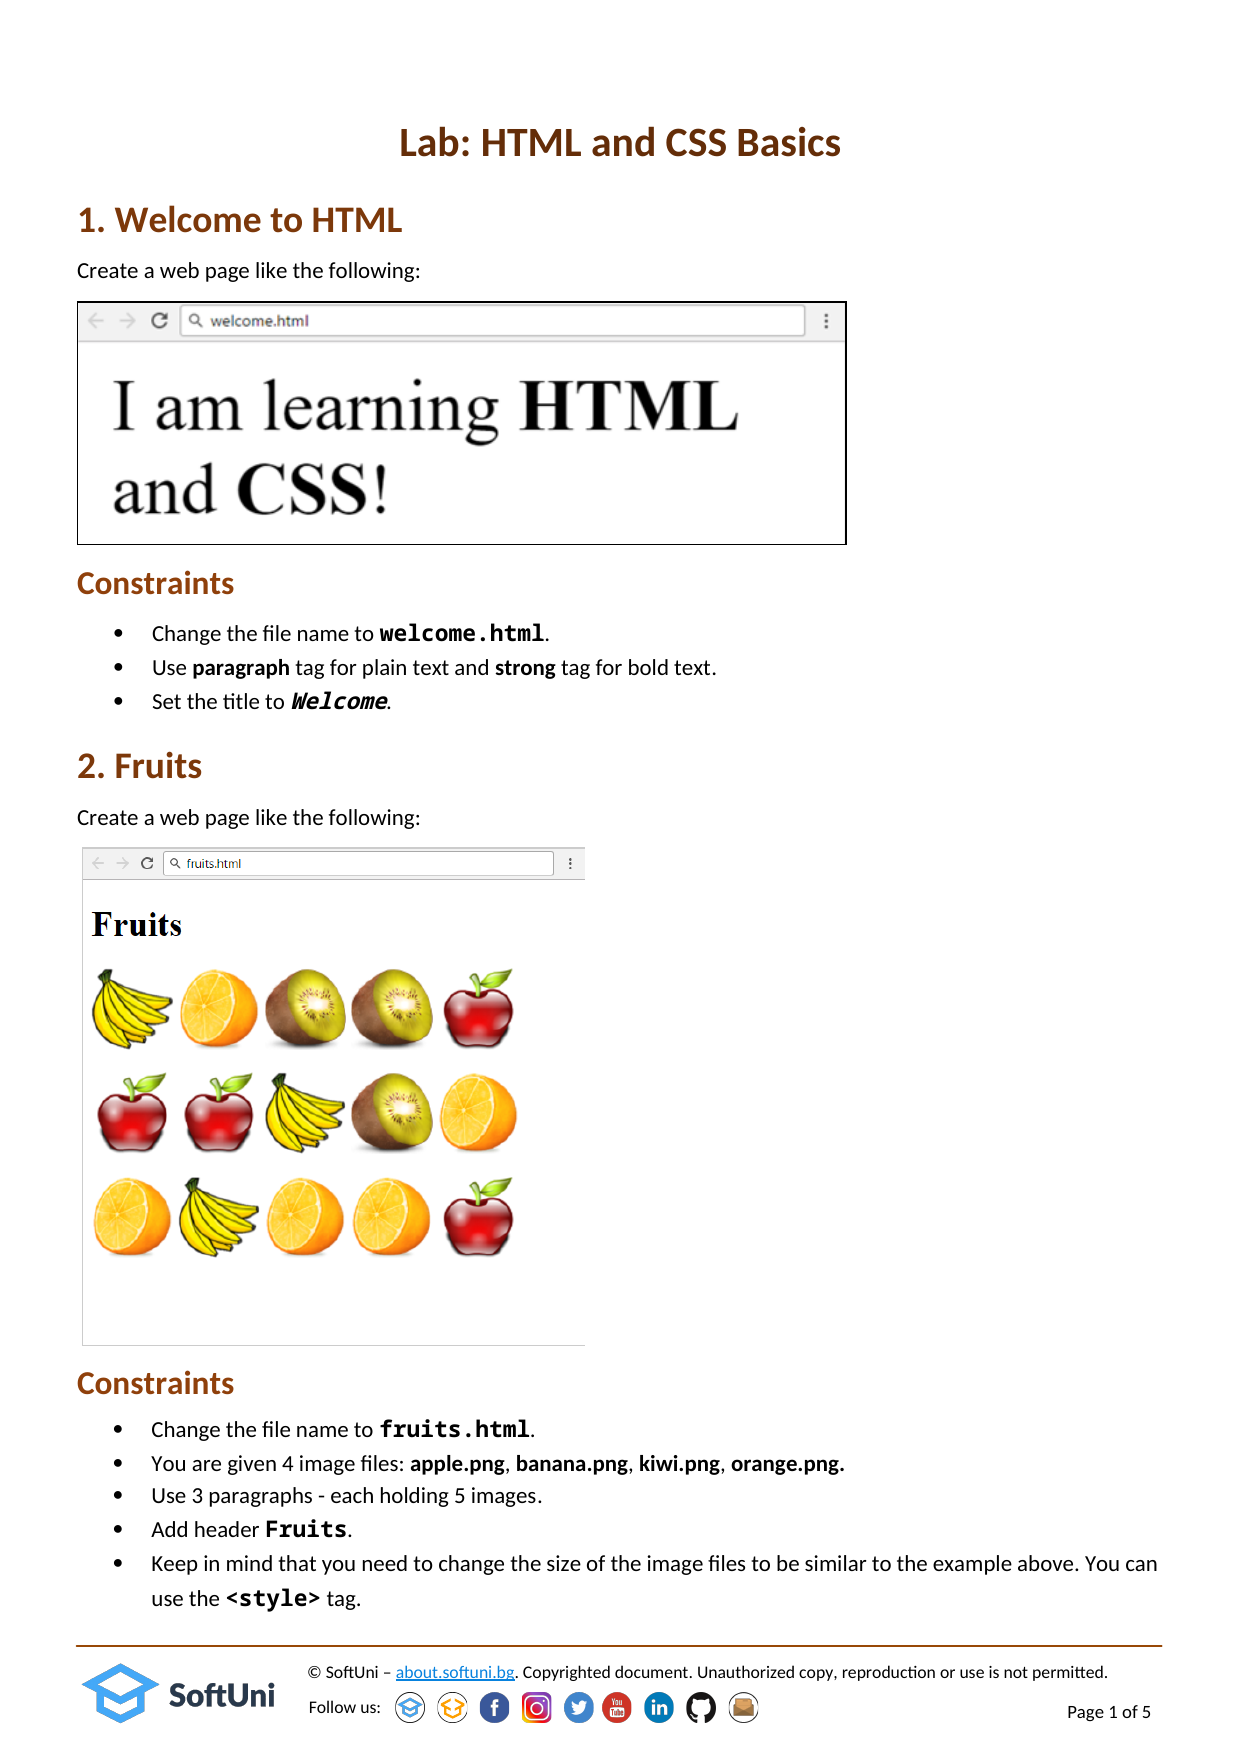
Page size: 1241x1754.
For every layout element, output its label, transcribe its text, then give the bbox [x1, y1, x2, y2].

picture [658, 1705, 667, 1714]
text Create a web page like the following: [77, 803, 1163, 831]
list Set the title to Welcome. [114, 685, 1163, 716]
picture [644, 1692, 653, 1701]
list Change the file name to fruits.html. [114, 1413, 1163, 1444]
list You are given 4 image files: apple.png, banana.png, kiwi.png, orange.png. [114, 1449, 1163, 1477]
subtitle Lab: HTML and CSS Basics [77, 116, 1163, 167]
subtitle Fruits [77, 742, 1163, 788]
picture [728, 1692, 759, 1723]
picture [644, 1714, 653, 1723]
picture [564, 1692, 594, 1723]
picture [479, 1692, 510, 1723]
picture [75, 1658, 281, 1729]
list Use paragraph tag for plain text and strong tag for bold text. [114, 653, 1163, 681]
subtitle Constraints [77, 1362, 1163, 1403]
list Keep in mind that you need to change the size of the image files to be similar to the example above. You can use the <style> tag. [114, 1549, 1163, 1613]
picture [686, 1692, 716, 1723]
subtitle Constraints [77, 562, 1163, 603]
list Use 3 paragraphs - each holding 5 images. [114, 1481, 1163, 1509]
text Create a web page like the following: [77, 257, 1163, 284]
subtitle Welcome to HTML [77, 196, 1163, 241]
picture [665, 1692, 674, 1701]
picture [82, 847, 585, 1346]
list Change the file name to welcome.html. [114, 617, 1163, 648]
picture [395, 1692, 425, 1723]
picture [665, 1714, 674, 1723]
picture [78, 303, 845, 544]
picture [602, 1692, 632, 1723]
picture [437, 1692, 468, 1723]
picture [522, 1692, 552, 1723]
list Add header Fruits. [114, 1513, 1163, 1545]
